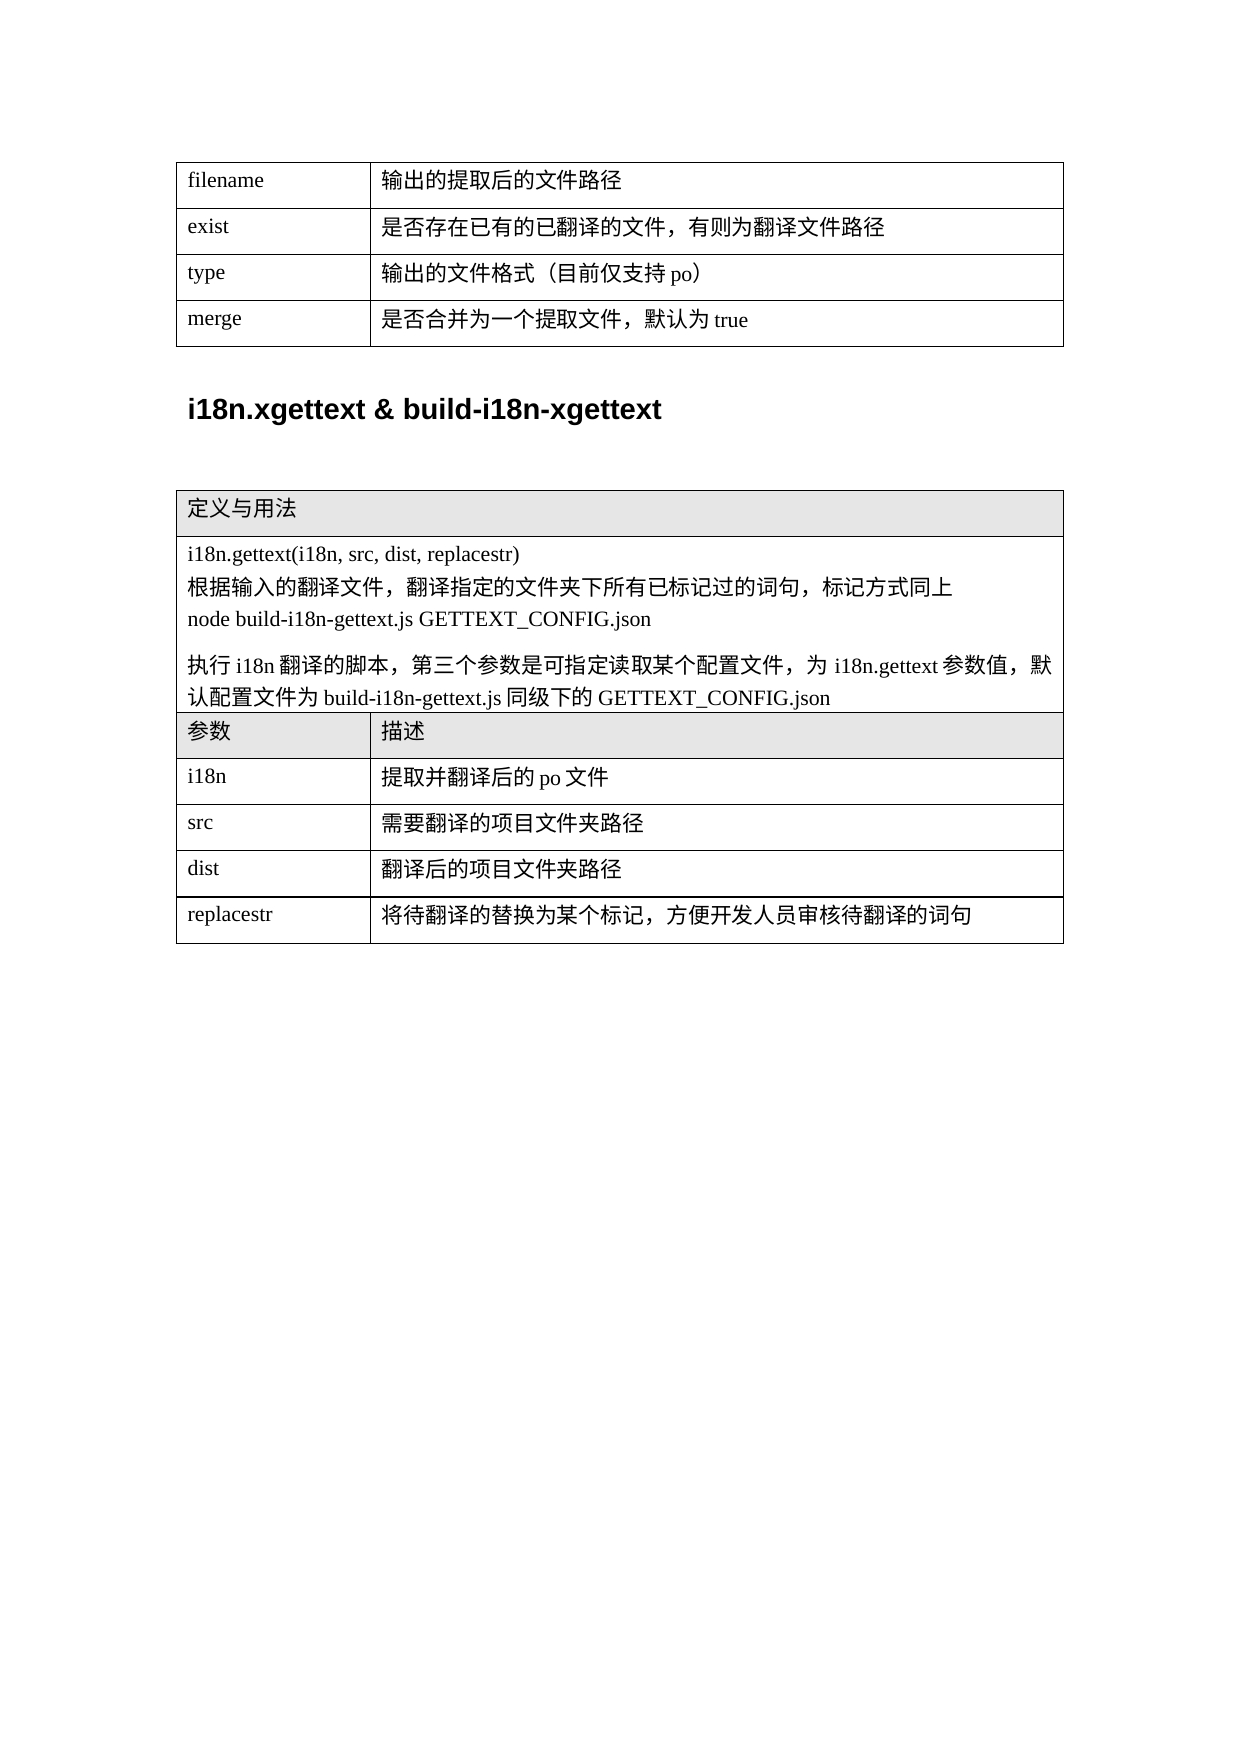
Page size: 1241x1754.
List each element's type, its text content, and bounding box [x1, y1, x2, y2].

table_cell 描述 [371, 713, 1063, 758]
table_cell 是否存在已有的已翻译的文件，有则为翻译文件路径 [371, 209, 1063, 254]
table_cell type [177, 255, 370, 300]
table_cell filename [177, 163, 370, 208]
table_cell merge [177, 301, 370, 346]
table_header 定义与用法 [177, 491, 1063, 536]
table_cell src [177, 805, 370, 850]
table_cell dist [177, 851, 370, 896]
table_cell exist [177, 209, 370, 254]
table_cell 将待翻译的替换为某个标记，方便开发人员审核待翻译的词句 [371, 898, 1063, 942]
table_cell 需要翻译的项目文件夹路径 [371, 805, 1063, 850]
table_cell replacestr [177, 898, 370, 942]
table_cell 输出的文件格式（目前仅支持po） [371, 255, 1063, 300]
table_cell 翻译后的项目文件夹路径 [371, 851, 1063, 896]
table_cell 提取并翻译后的po文件 [371, 759, 1063, 804]
table_cell 输出的提取后的文件路径 [371, 163, 1063, 208]
table_cell 参数 [177, 713, 370, 758]
table_cell 是否合并为一个提取文件，默认为true [371, 301, 1063, 346]
subtitle i18n.xgettext & build-i18n-xgettext [187, 376, 1053, 441]
table_cell i18n.gettext(i18n, src, dist, replacestr) 根据输入的翻译文件，翻译指定的文件夹下所有已标记过的词句，标记方式同上 node build-i18n-gettext.js GETTEXT_CONFIG.json 执行i18n翻译的脚本，第三个参数是可指定读取某个配置文件，为i18n.gettext参数值，默认配置文件为 build-i18n-gettext.js同级下的GETTEXT_CONFIG.json [177, 537, 1063, 712]
table_cell i18n [177, 759, 370, 804]
